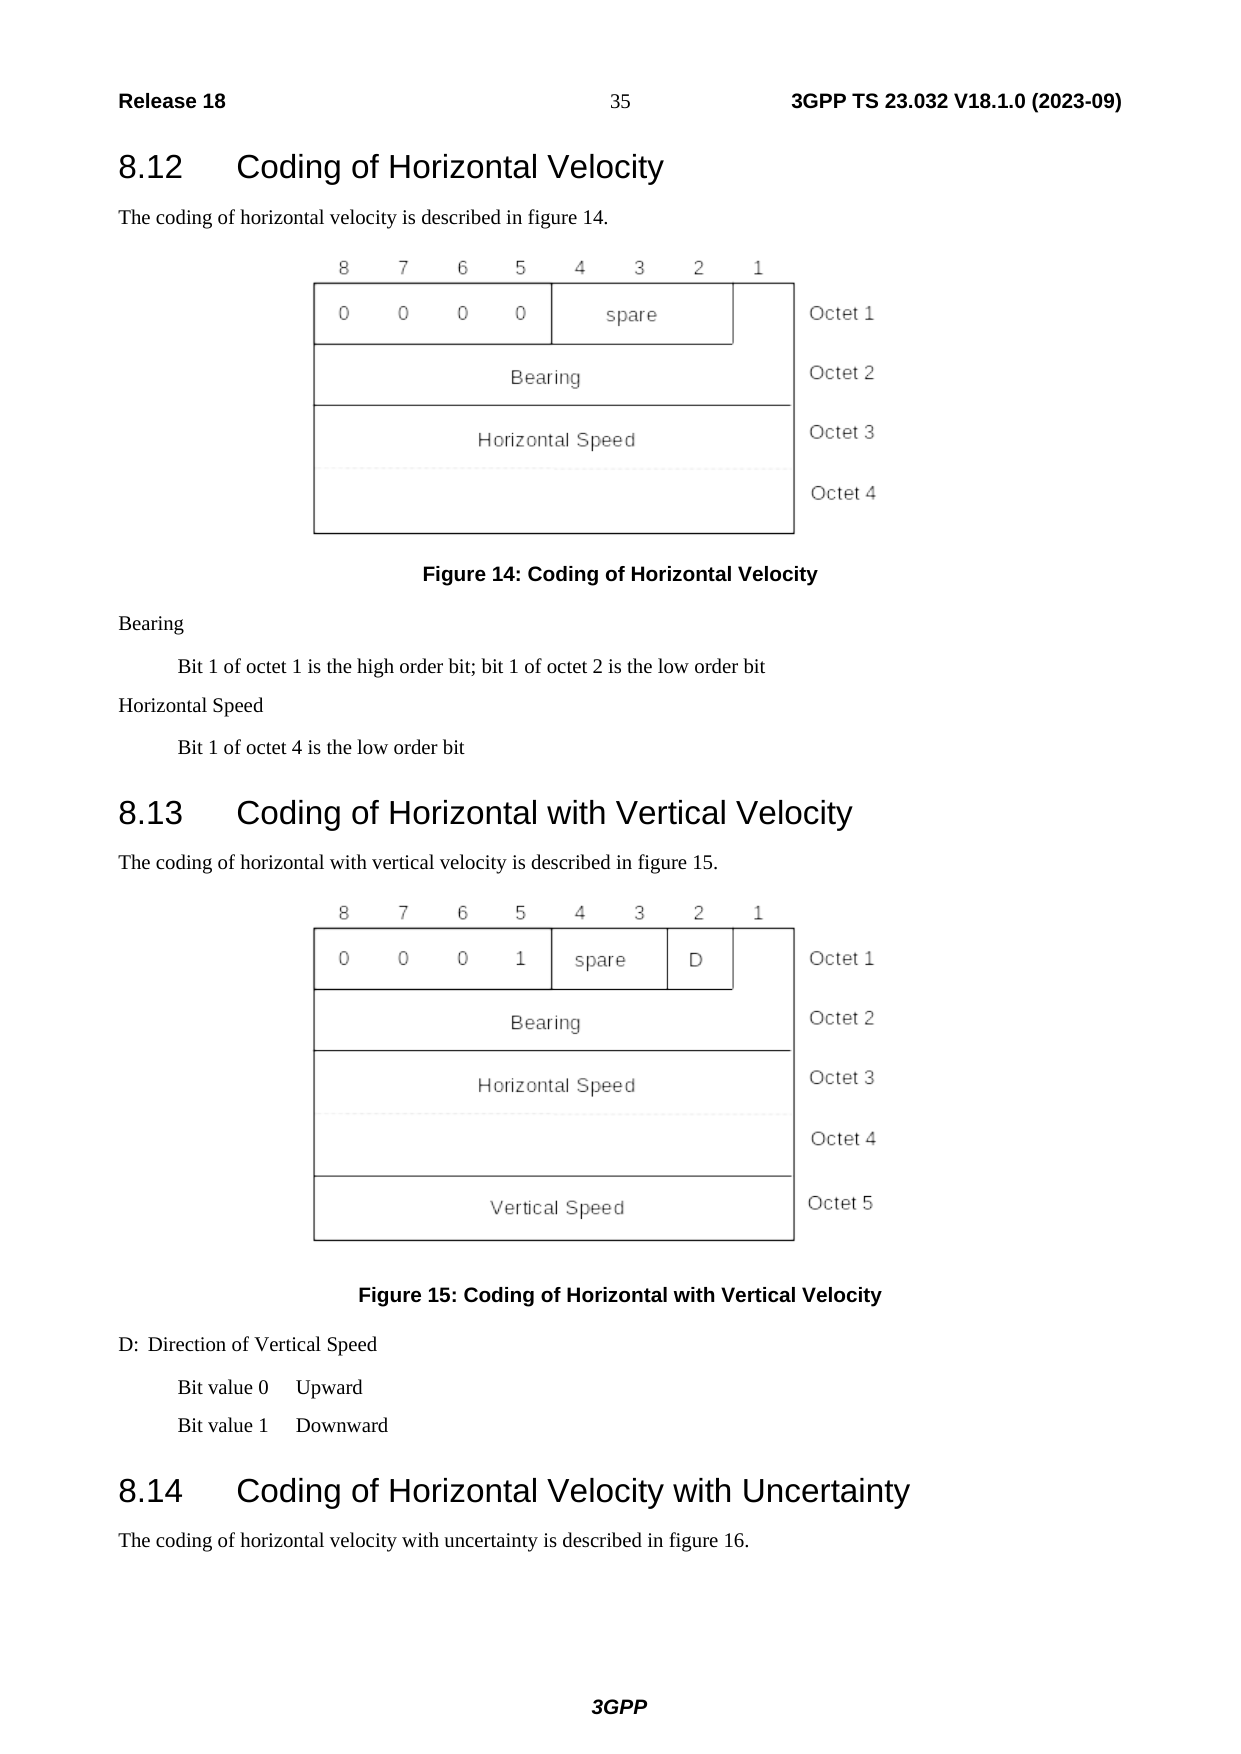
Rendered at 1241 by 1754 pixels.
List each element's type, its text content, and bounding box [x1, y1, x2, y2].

text The coding of horizontal with vertical velocity is described in figure 15. [118, 850, 1122, 874]
text Bit 1 of octet 1 is the high order bit; bit 1 of octet 2 is the low order bit [148, 654, 1122, 678]
text Bearing [118, 611, 1122, 635]
text D: Direction of Vertical Speed [118, 1332, 1122, 1356]
text The coding of horizontal velocity is described in figure 14. [118, 205, 1122, 229]
subtitle 8.13 Coding of Horizontal with Vertical Velocity [118, 793, 1122, 831]
text Figure 14: Coding of Horizontal Velocity [118, 562, 1122, 586]
text Figure 15: Coding of Horizontal with Vertical Velocity [118, 1283, 1122, 1307]
text Horizontal Speed [118, 692, 1122, 717]
subtitle 8.14 Coding of Horizontal Velocity with Uncertainty [118, 1471, 1122, 1509]
text Bit value 1 Downward [148, 1413, 1122, 1437]
text Bit value 0 Upward [148, 1375, 1122, 1399]
subtitle 8.12 Coding of Horizontal Velocity [118, 147, 1122, 186]
text The coding of horizontal velocity with uncertainty is described in figure 16. [118, 1528, 1122, 1552]
text Bit 1 of octet 4 is the low order bit [148, 735, 1122, 759]
